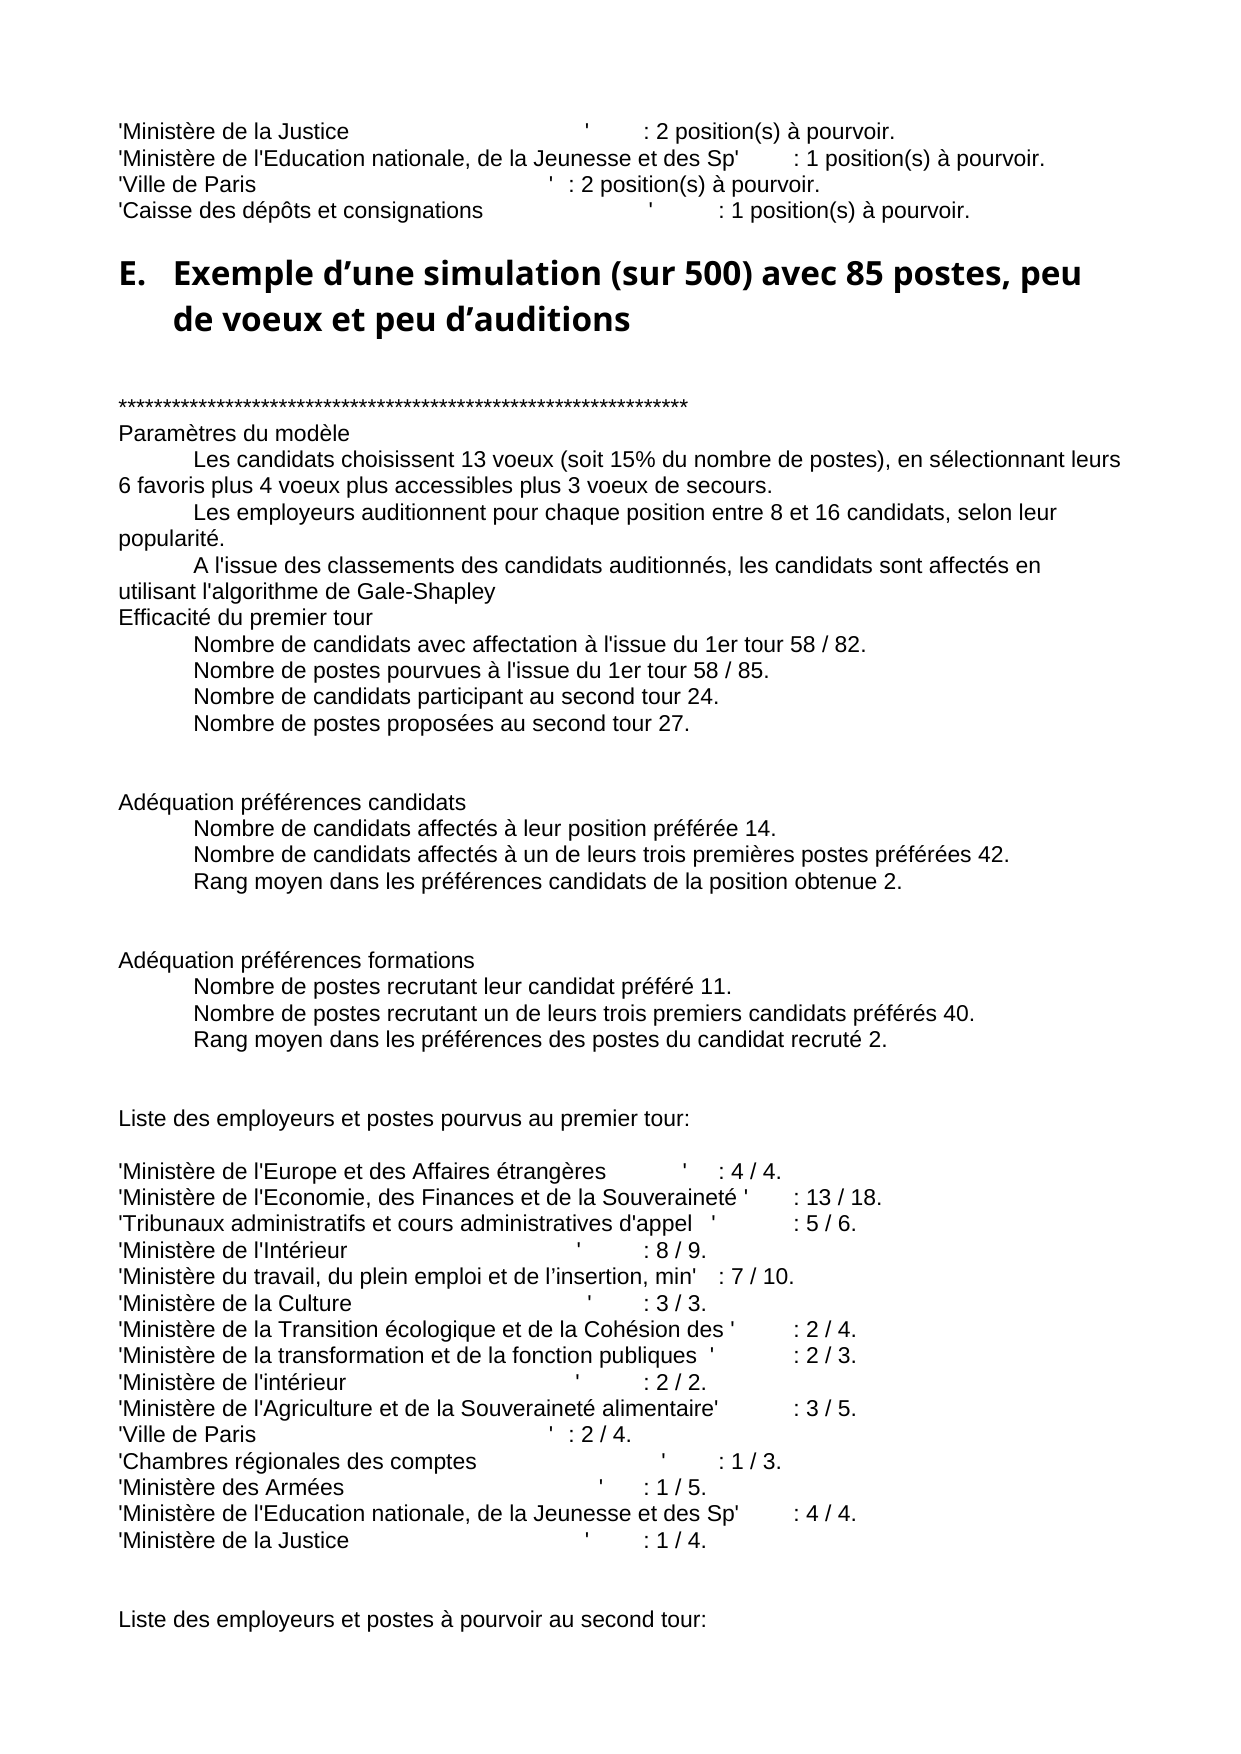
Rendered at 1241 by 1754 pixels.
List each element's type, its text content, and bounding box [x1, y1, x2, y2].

text Nombre de postes recrutant un de leurs trois premiers candidats préférés 40. [118, 999, 1122, 1026]
text 'Tribunaux administratifs et cours administratives d'appel ' : 5 / 6. [118, 1210, 1122, 1237]
text Paramètres du modèle [118, 420, 1122, 446]
text Efficacité du premier tour [118, 604, 1122, 631]
text 'Ministère de l'Education nationale, de la Jeunesse et des Sp' : 4 / 4. [118, 1500, 1122, 1527]
text Nombre de postes proposées au second tour 27. [118, 710, 1122, 736]
text Rang moyen dans les préférences candidats de la position obtenue 2. [118, 868, 1122, 894]
text **************************************************************** [118, 393, 1122, 420]
text A l'issue des classements des candidats auditionnés, les candidats sont affectés en utilisant l'algorithme de Gale-Shapley [118, 552, 1122, 604]
text 'Ministère de la transformation et de la fonction publiques ' : 2 / 3. [118, 1342, 1122, 1368]
text Nombre de candidats avec affectation à l'issue du 1er tour 58 / 82. [118, 631, 1122, 657]
text 'Ministère de l'Agriculture et de la Souveraineté alimentaire' : 3 / 5. [118, 1395, 1122, 1421]
text 'Ministère de l'intérieur ' : 2 / 2. [118, 1368, 1122, 1395]
text 'Ministère de la Justice ' : 1 / 4. [118, 1527, 1122, 1553]
text 'Ministère de la Transition écologique et de la Cohésion des ' : 2 / 4. [118, 1316, 1122, 1342]
text 'Ministère de la Culture ' : 3 / 3. [118, 1289, 1122, 1316]
text Adéquation préférences formations [118, 947, 1122, 973]
text 'Ministère de l'Economie, des Finances et de la Souveraineté ' : 13 / 18. [118, 1184, 1122, 1210]
text Nombre de candidats affectés à leur position préférée 14. [118, 815, 1122, 841]
text 'Ministère de l'Intérieur ' : 8 / 9. [118, 1237, 1122, 1263]
text Les employeurs auditionnent pour chaque position entre 8 et 16 candidats, selon leur popularité. [118, 499, 1122, 552]
text Adéquation préférences candidats [118, 789, 1122, 815]
text Les candidats choisissent 13 voeux (soit 15% du nombre de postes), en sélectionnant leurs 6 favoris plus 4 voeux plus accessibles plus 3 voeux de secours. [118, 446, 1122, 499]
text 'Ministère de l'Education nationale, de la Jeunesse et des Sp' : 1 position(s) à pourvoir. [118, 144, 1122, 171]
text Nombre de candidats affectés à un de leurs trois premières postes préférées 42. [118, 841, 1122, 868]
text 'Ministère du travail, du plein emploi et de l’insertion, min' : 7 / 10. [118, 1263, 1122, 1289]
text 'Ville de Paris ' : 2 position(s) à pourvoir. [118, 171, 1122, 197]
text Nombre de postes pourvues à l'issue du 1er tour 58 / 85. [118, 657, 1122, 683]
text Nombre de candidats participant au second tour 24. [118, 683, 1122, 710]
text 'Ministère des Armées ' : 1 / 5. [118, 1474, 1122, 1500]
text 'Ministère de l'Europe et des Affaires étrangères ' : 4 / 4. [118, 1158, 1122, 1184]
text 'Ministère de la Justice ' : 2 position(s) à pourvoir. [118, 118, 1122, 144]
list Exemple d’une simulation (sur 500) avec 85 postes, peu de voeux et peu d’auditions [118, 250, 1122, 341]
text 'Ville de Paris ' : 2 / 4. [118, 1421, 1122, 1448]
text Liste des employeurs et postes pourvus au premier tour: [118, 1105, 1122, 1131]
text 'Chambres régionales des comptes ' : 1 / 3. [118, 1448, 1122, 1474]
text Rang moyen dans les préférences des postes du candidat recruté 2. [118, 1026, 1122, 1052]
text 'Caisse des dépôts et consignations ' : 1 position(s) à pourvoir. [118, 197, 1122, 223]
text Nombre de postes recrutant leur candidat préféré 11. [118, 973, 1122, 999]
text Liste des employeurs et postes à pourvoir au second tour: [118, 1606, 1122, 1632]
